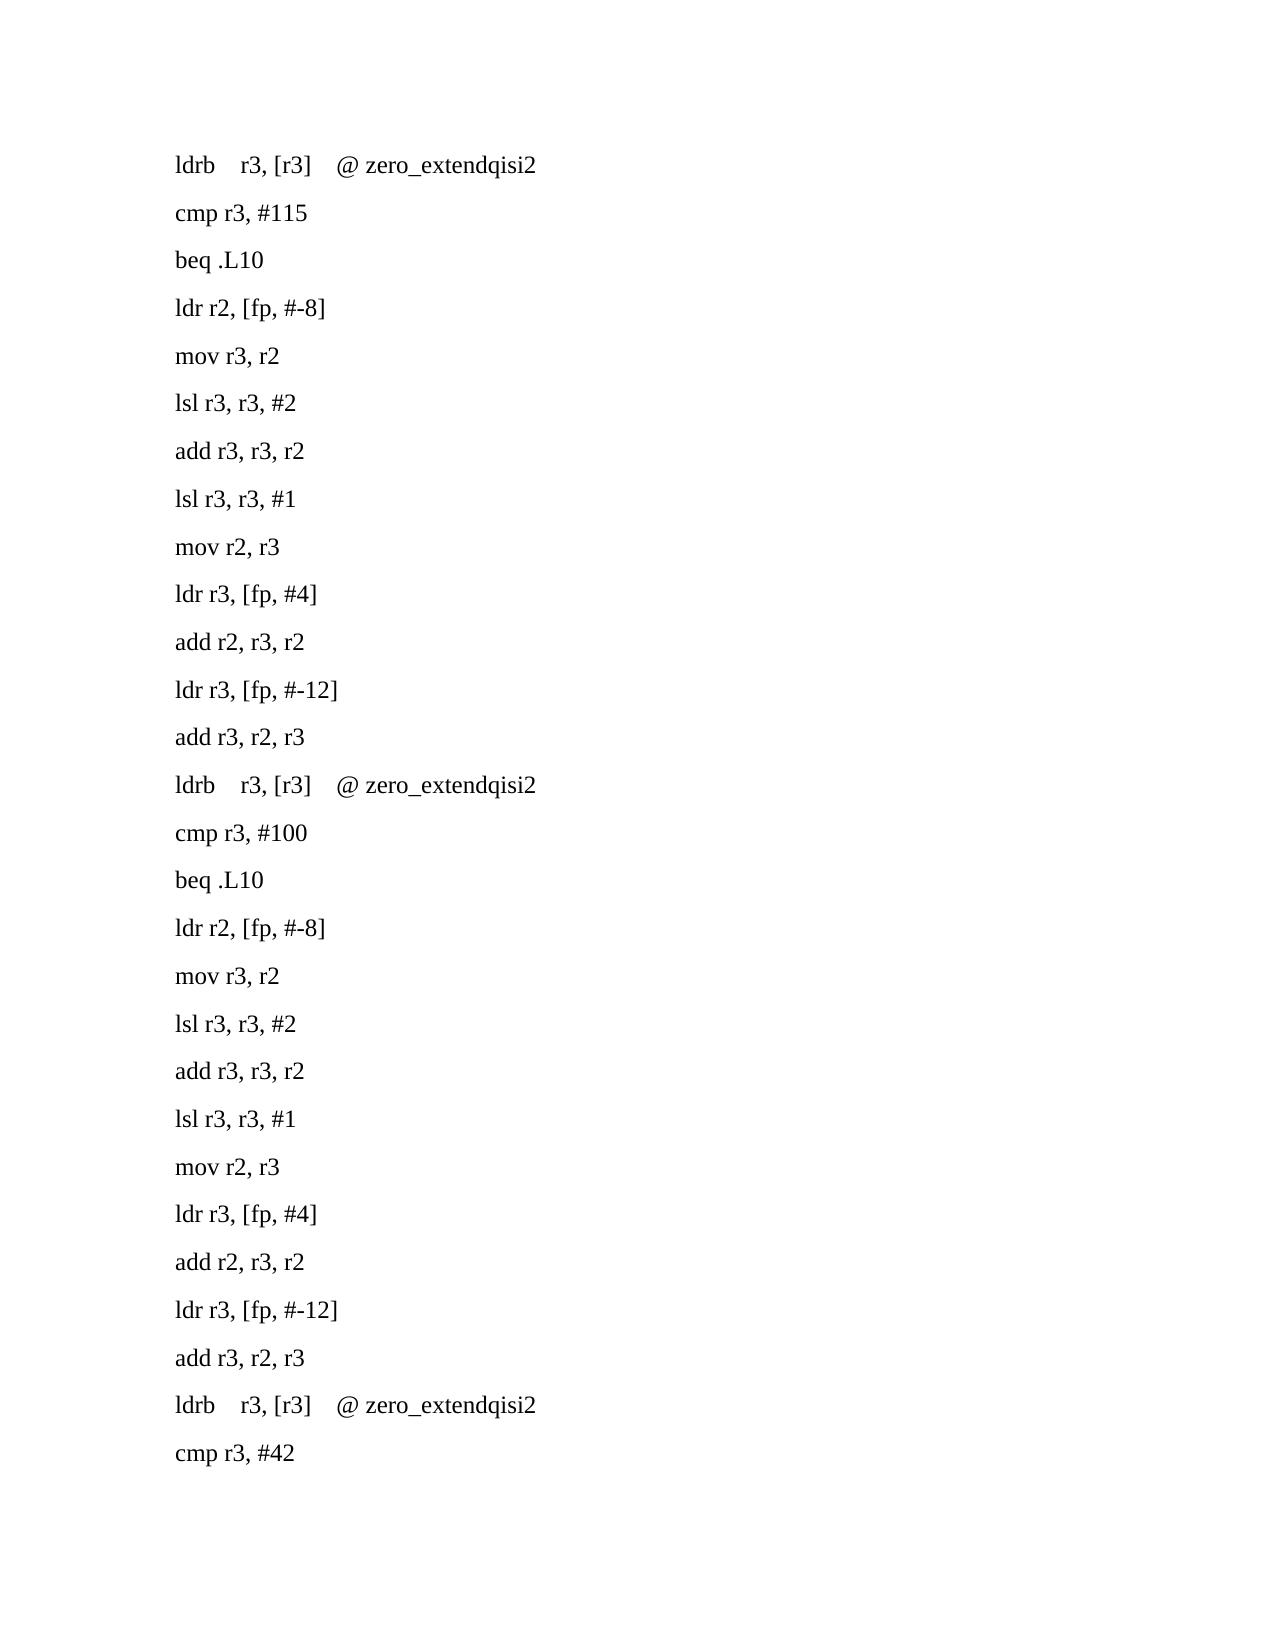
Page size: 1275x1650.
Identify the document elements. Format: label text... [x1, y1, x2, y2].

text lsl r3, r3, #2 [150, 1009, 1125, 1037]
text ldr r3, [fp, #-12] [150, 1295, 1125, 1324]
text add r3, r3, r2 [150, 436, 1125, 465]
text ldrb r3, [r3] @ zero_extendqisi2 [150, 150, 1125, 179]
text ldr r3, [fp, #4] [150, 1199, 1125, 1228]
text ldr r3, [fp, #4] [150, 579, 1125, 608]
text lsl r3, r3, #1 [150, 1104, 1125, 1133]
text add r3, r3, r2 [150, 1056, 1125, 1085]
text lsl r3, r3, #2 [150, 388, 1125, 417]
text beq .L10 [150, 245, 1125, 274]
text mov r2, r3 [150, 532, 1125, 560]
text add r3, r2, r3 [150, 1343, 1125, 1371]
text cmp r3, #100 [150, 818, 1125, 847]
text add r2, r3, r2 [150, 1247, 1125, 1276]
text mov r3, r2 [150, 961, 1125, 990]
text ldrb r3, [r3] @ zero_extendqisi2 [150, 770, 1125, 799]
text lsl r3, r3, #1 [150, 484, 1125, 513]
text add r2, r3, r2 [150, 627, 1125, 656]
text beq .L10 [150, 866, 1125, 894]
text ldr r2, [fp, #-8] [150, 293, 1125, 322]
text cmp r3, #42 [150, 1438, 1125, 1467]
text add r3, r2, r3 [150, 722, 1125, 751]
text ldrb r3, [r3] @ zero_extendqisi2 [150, 1390, 1125, 1419]
text ldr r2, [fp, #-8] [150, 913, 1125, 942]
text ldr r3, [fp, #-12] [150, 675, 1125, 703]
text mov r2, r3 [150, 1152, 1125, 1181]
text mov r3, r2 [150, 341, 1125, 369]
text cmp r3, #115 [150, 198, 1125, 226]
